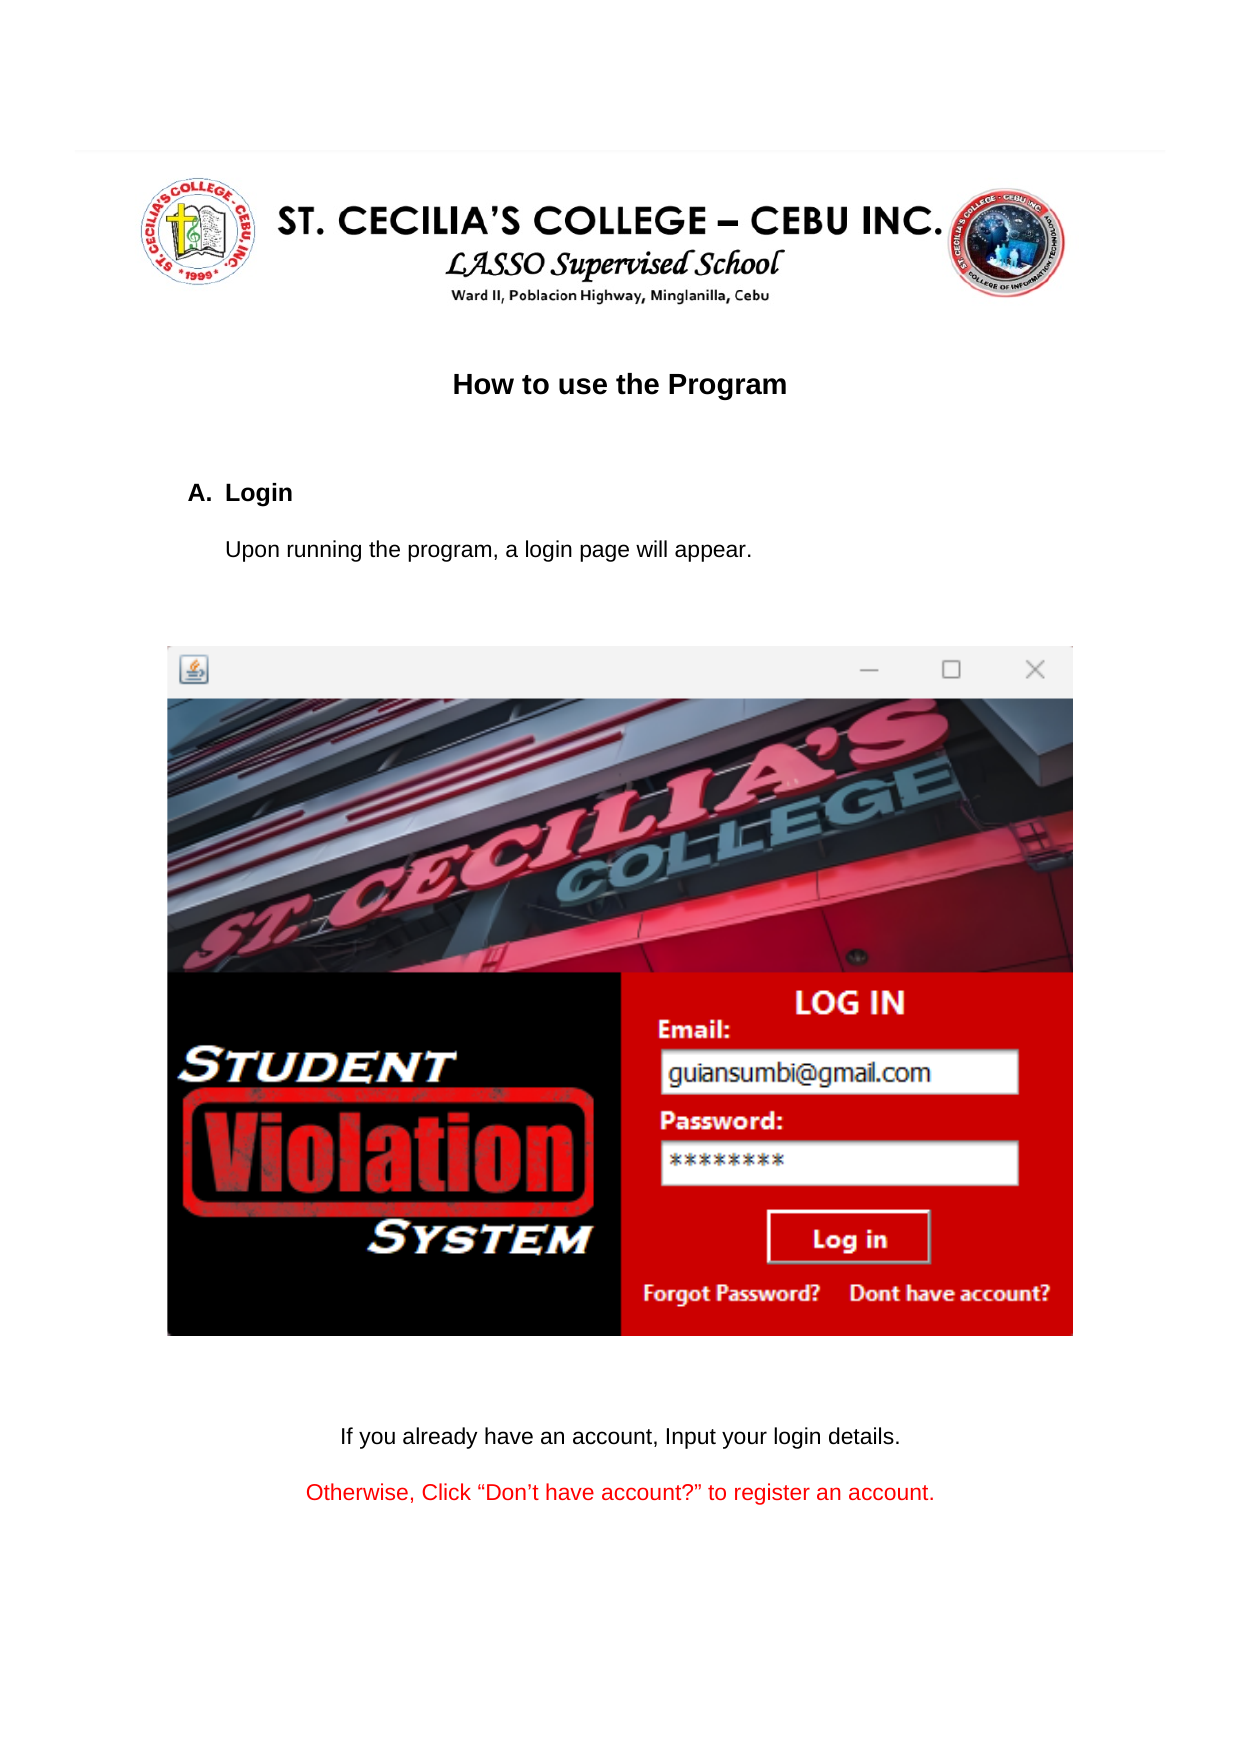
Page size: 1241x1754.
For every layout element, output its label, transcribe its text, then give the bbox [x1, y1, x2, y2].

subtitle How to use the Program [150, 367, 1090, 400]
picture [74, 150, 1166, 337]
list Login [187, 478, 1090, 507]
text Otherwise, Click “Don’t have account?” to register an account. [150, 1478, 1090, 1505]
text If you already have an account, Input your login details. [150, 1423, 1090, 1449]
text Upon running the program, a login page will appear. [150, 536, 1090, 562]
picture [167, 646, 1073, 1336]
